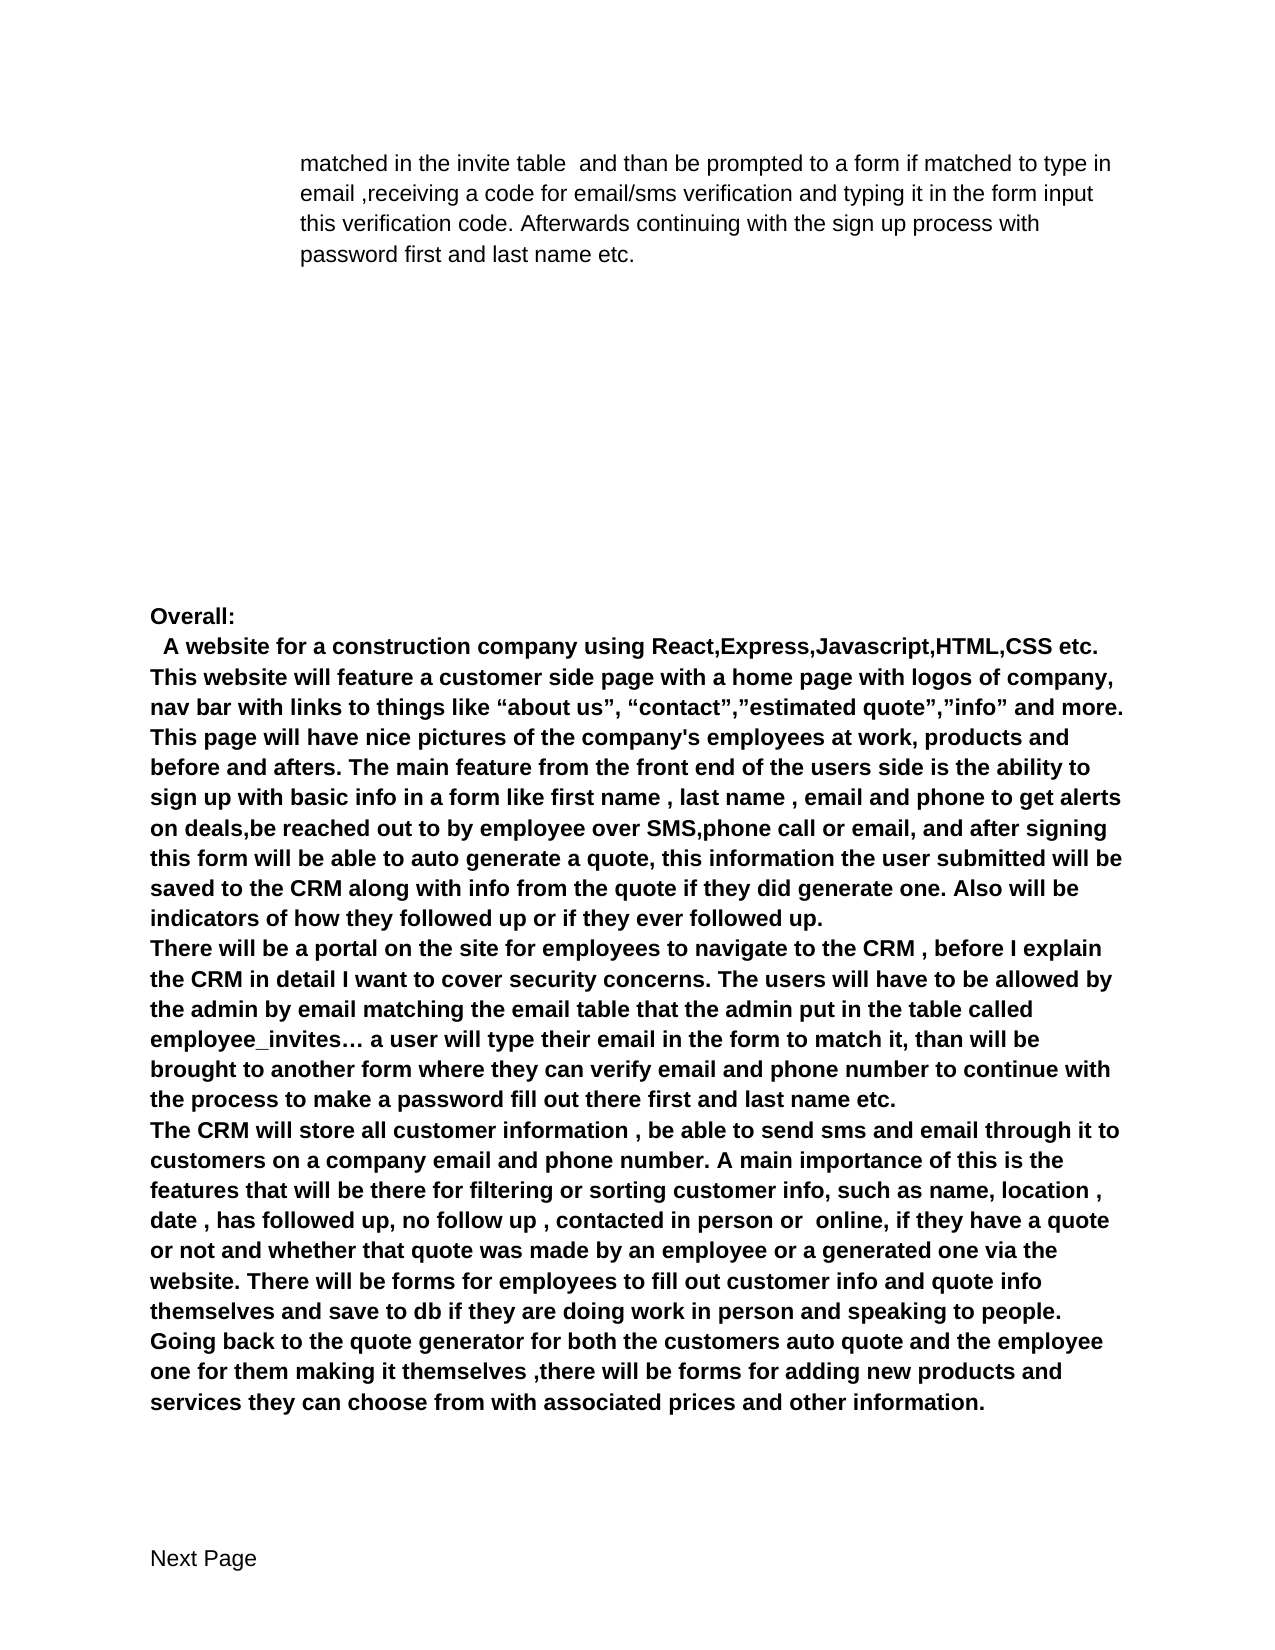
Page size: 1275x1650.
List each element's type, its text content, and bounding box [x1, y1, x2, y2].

text This website will feature a customer side page with a home page with logos of company, nav bar with links to things like “about us”, “contact”,”estimated quote”,”info” and more. [150, 663, 1125, 720]
text Going back to the quote generator for both the customers auto quote and the employee one for them making it themselves ,there will be forms for adding new products and services they can choose from with associated prices and other information. [150, 1328, 1125, 1415]
text There will be a portal on the site for employees to navigate to the CRM , before I explain the CRM in detail I want to cover security concerns. The users will have to be allowed by the admin by email matching the email table that the admin put in the table called employee_invites… a user will type their email in the form to match it, than will be brought to another form where they can verify email and phone number to continue with the process to make a password fill out there first and last name etc. [150, 935, 1125, 1113]
text A website for a construction company using React,Express,Javascript,HTML,CSS etc. [150, 633, 1125, 660]
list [262, 150, 1125, 267]
text Overall: [150, 603, 1125, 629]
text This page will have nice pictures of the company's employees at work, products and before and afters. The main feature from the front end of the users side is the ability to sign up with basic info in a form like first name , last name , email and phone to get alerts on deals,be reached out to by employee over SMS,phone call or email, and after signing this form will be able to auto generate a quote, this information the user submitted will be saved to the CRM along with info from the quote if they did generate one. Also will be indicators of how they followed up or if they ever followed up. [150, 724, 1125, 932]
text The CRM will store all customer information , be able to send sms and email through it to customers on a company email and phone number. A main importance of this is the features that will be there for filtering or sorting customer info, such as name, location , date , has followed up, no follow up , contacted in person or online, if they have a quote or not and whether that quote was made by an employee or a generated one via the website. There will be forms for employees to fill out customer info and quote info themselves and save to db if they are doing work in person and speaking to people. [150, 1117, 1125, 1324]
